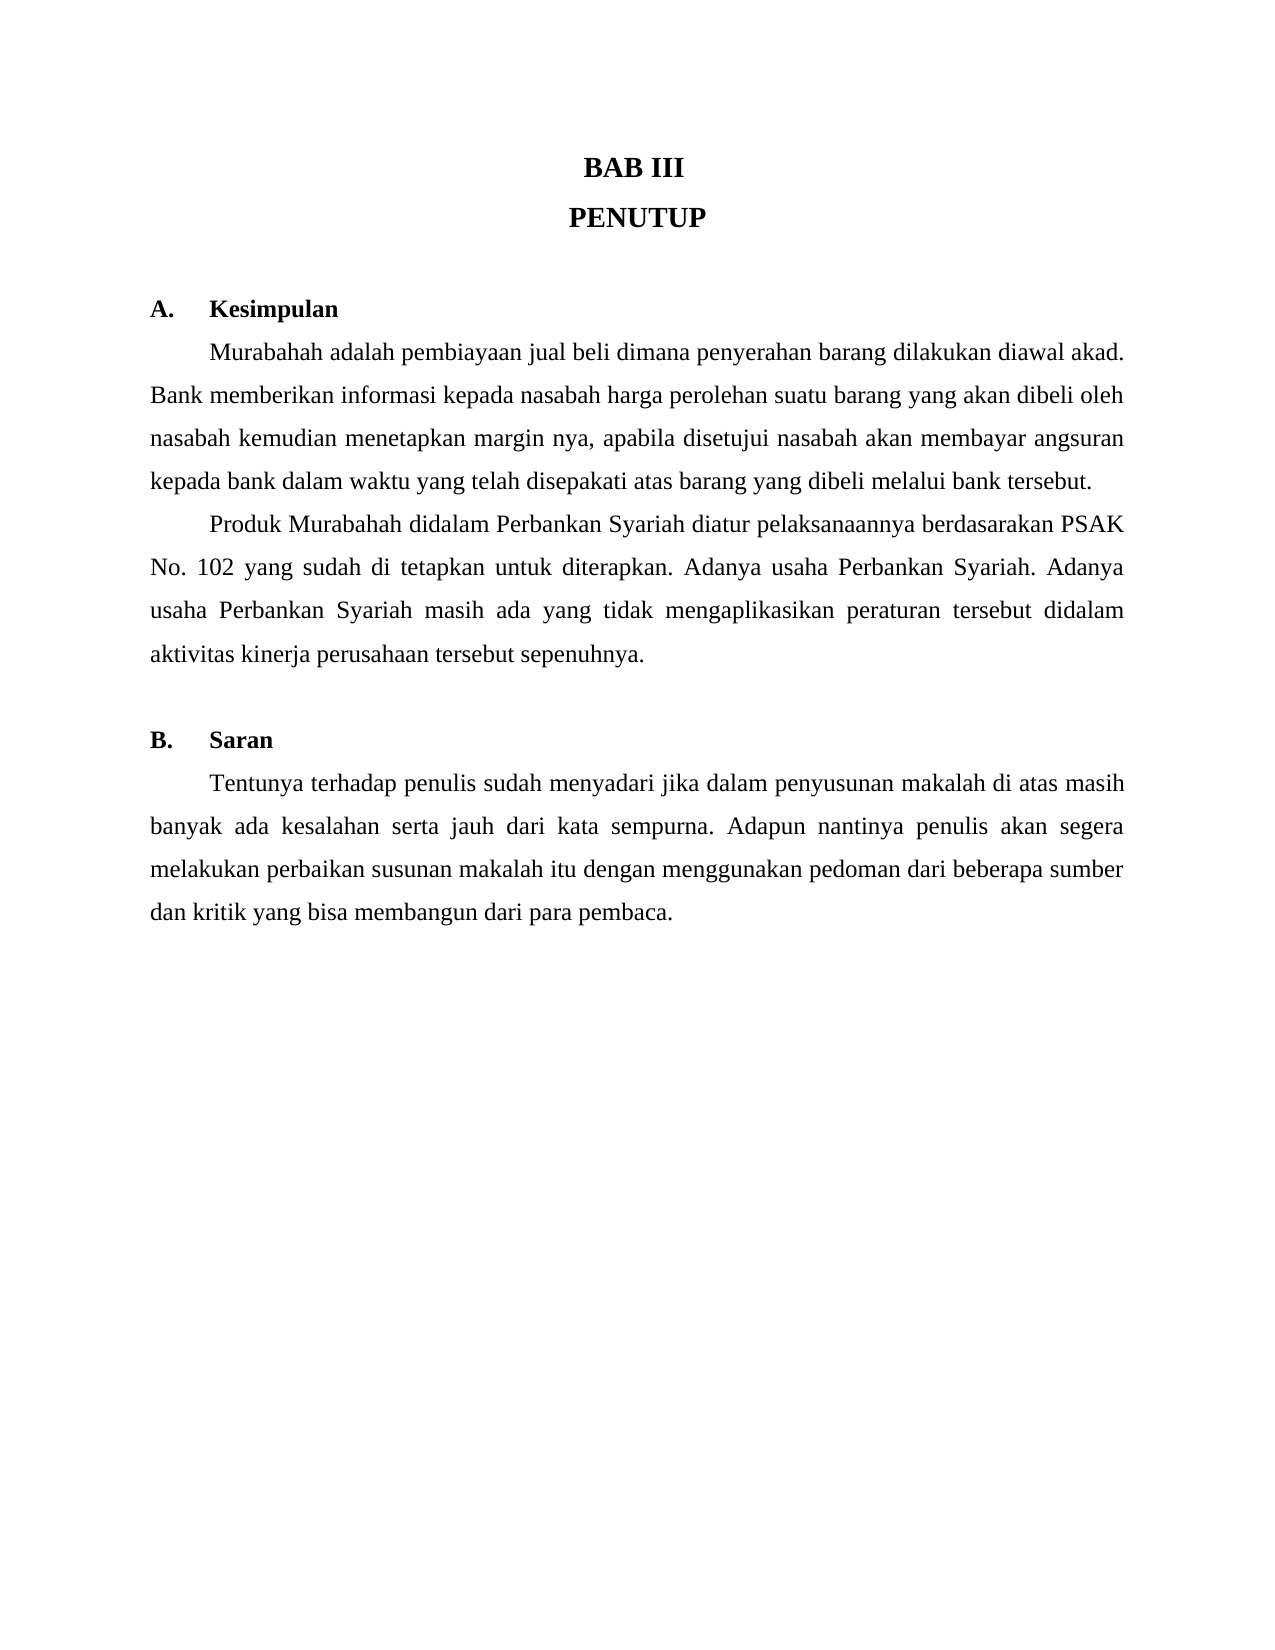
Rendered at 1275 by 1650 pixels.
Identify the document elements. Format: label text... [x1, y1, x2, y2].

text Murabahah adalah pembiayaan jual beli dimana penyerahan barang dilakukan diawal akad. Bank memberikan informasi kepada nasabah harga perolehan suatu barang yang akan dibeli oleh nasabah kemudian menetapkan margin nya, apabila disetujui nasabah akan membayar angsuran kepada bank dalam waktu yang telah disepakati atas barang yang dibeli melalui bank tersebut. [150, 337, 1125, 495]
subtitle BAB III PENUTUP [150, 150, 1125, 234]
text Produk Murabahah didalam Perbankan Syariah diatur pelaksanaannya berdasarakan PSAK No. 102 yang sudah di tetapkan untuk diterapkan. Adanya usaha Perbankan Syariah. Adanya usaha Perbankan Syariah masih ada yang tidak mengaplikasikan peraturan tersebut didalam aktivitas kinerja perusahaan tersebut sepenuhnya. [150, 509, 1125, 667]
subtitle Saran [150, 725, 1125, 754]
text Tentunya terhadap penulis sudah menyadari jika dalam penyusunan makalah di atas masih banyak ada kesalahan serta jauh dari kata sempurna. Adapun nantinya penulis akan segera melakukan perbaikan susunan makalah itu dengan menggunakan pedoman dari beberapa sumber dan kritik yang bisa membangun dari para pembaca. [150, 768, 1125, 926]
subtitle Kesimpulan [150, 294, 1125, 322]
